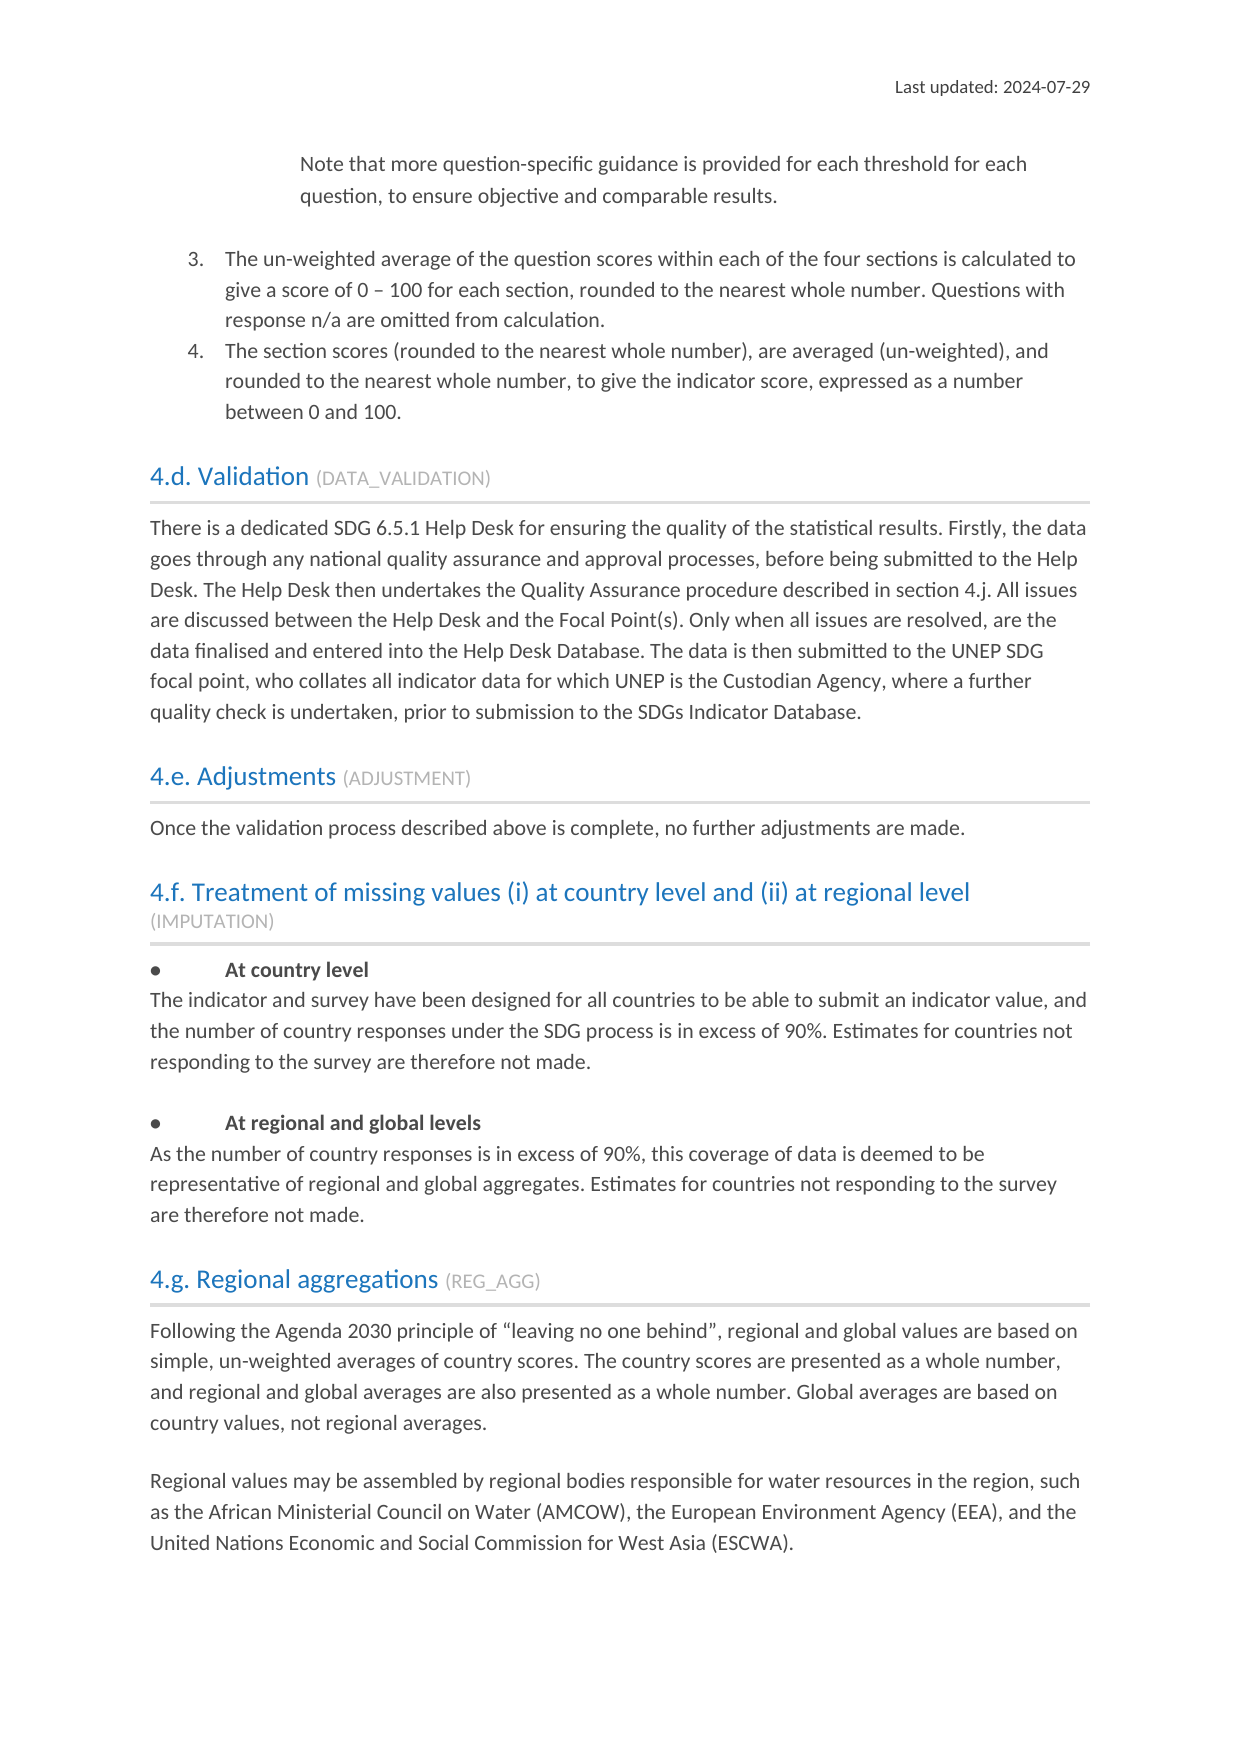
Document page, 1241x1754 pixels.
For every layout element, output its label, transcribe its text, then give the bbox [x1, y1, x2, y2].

text Regional values may be assembled by regional bodies responsible for water resources in the region, such as the African Ministerial Council on Water (AMCOW), the European Environment Agency (EEA), and the United Nations Economic and Social Commission for West Asia (ESCWA). [150, 1468, 1090, 1556]
text The indicator and survey have been designed for all countries to be able to submit an indicator value, and the number of country responses under the SDG process is in excess of 90%. Estimates for countries not responding to the survey are therefore not made. [150, 987, 1090, 1074]
text • At country level [150, 956, 1090, 983]
text 4.d. Validation (DATA_VALIDATION) [150, 459, 1090, 501]
text There is a dedicated SDG 6.5.1 Help Desk for ensuring the quality of the statistical results. Firstly, the data goes through any national quality assurance and approval processes, before being submitted to the Help Desk. The Help Desk then undertakes the Quality Assurance procedure described in section 4.j. All issues are discussed between the Help Desk and the Focal Point(s). Only when all issues are resolved, are the data finalised and entered into the Help Desk Database. The data is then submitted to the UNEP SDG focal point, who collates all indicator data for which UNEP is the Custodian Agency, where a further quality check is undertaken, prior to submission to the SDGs Indicator Database. [150, 514, 1090, 725]
text 4.f. Treatment of missing values (i) at country level and (ii) at regional level (IMPUTATION) [150, 876, 1090, 942]
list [262, 150, 1090, 209]
text Once the validation process described above is complete, no further adjustments are made. [150, 814, 1090, 841]
text 4.e. Adjustments (ADJUSTMENT) [150, 759, 1090, 801]
text • At regional and global levels [150, 1109, 1090, 1136]
text 4.g. Regional aggregations (REG_AGG) [150, 1262, 1090, 1303]
text As the number of country responses is in excess of 90%, this coverage of data is deemed to be representative of regional and global aggregates. Estimates for countries not responding to the survey are therefore not made. [150, 1140, 1090, 1228]
list The section scores (rounded to the nearest whole number), are averaged (un-weighted), and rounded to the nearest whole number, to give the indicator score, expressed as a number between 0 and 100. [187, 337, 1090, 425]
list The un-weighted average of the question scores within each of the four sections is calculated to give a score of 0 – 100 for each section, rounded to the nearest whole number. Questions with response n/a are omitted from calculation. [187, 245, 1090, 333]
text Following the Agenda 2030 principle of “leaving no one behind”, regional and global values are based on simple, un-weighted averages of country scores. The country scores are presented as a whole number, and regional and global averages are also presented as a whole number. Global averages are based on country values, not regional averages. [150, 1317, 1090, 1436]
